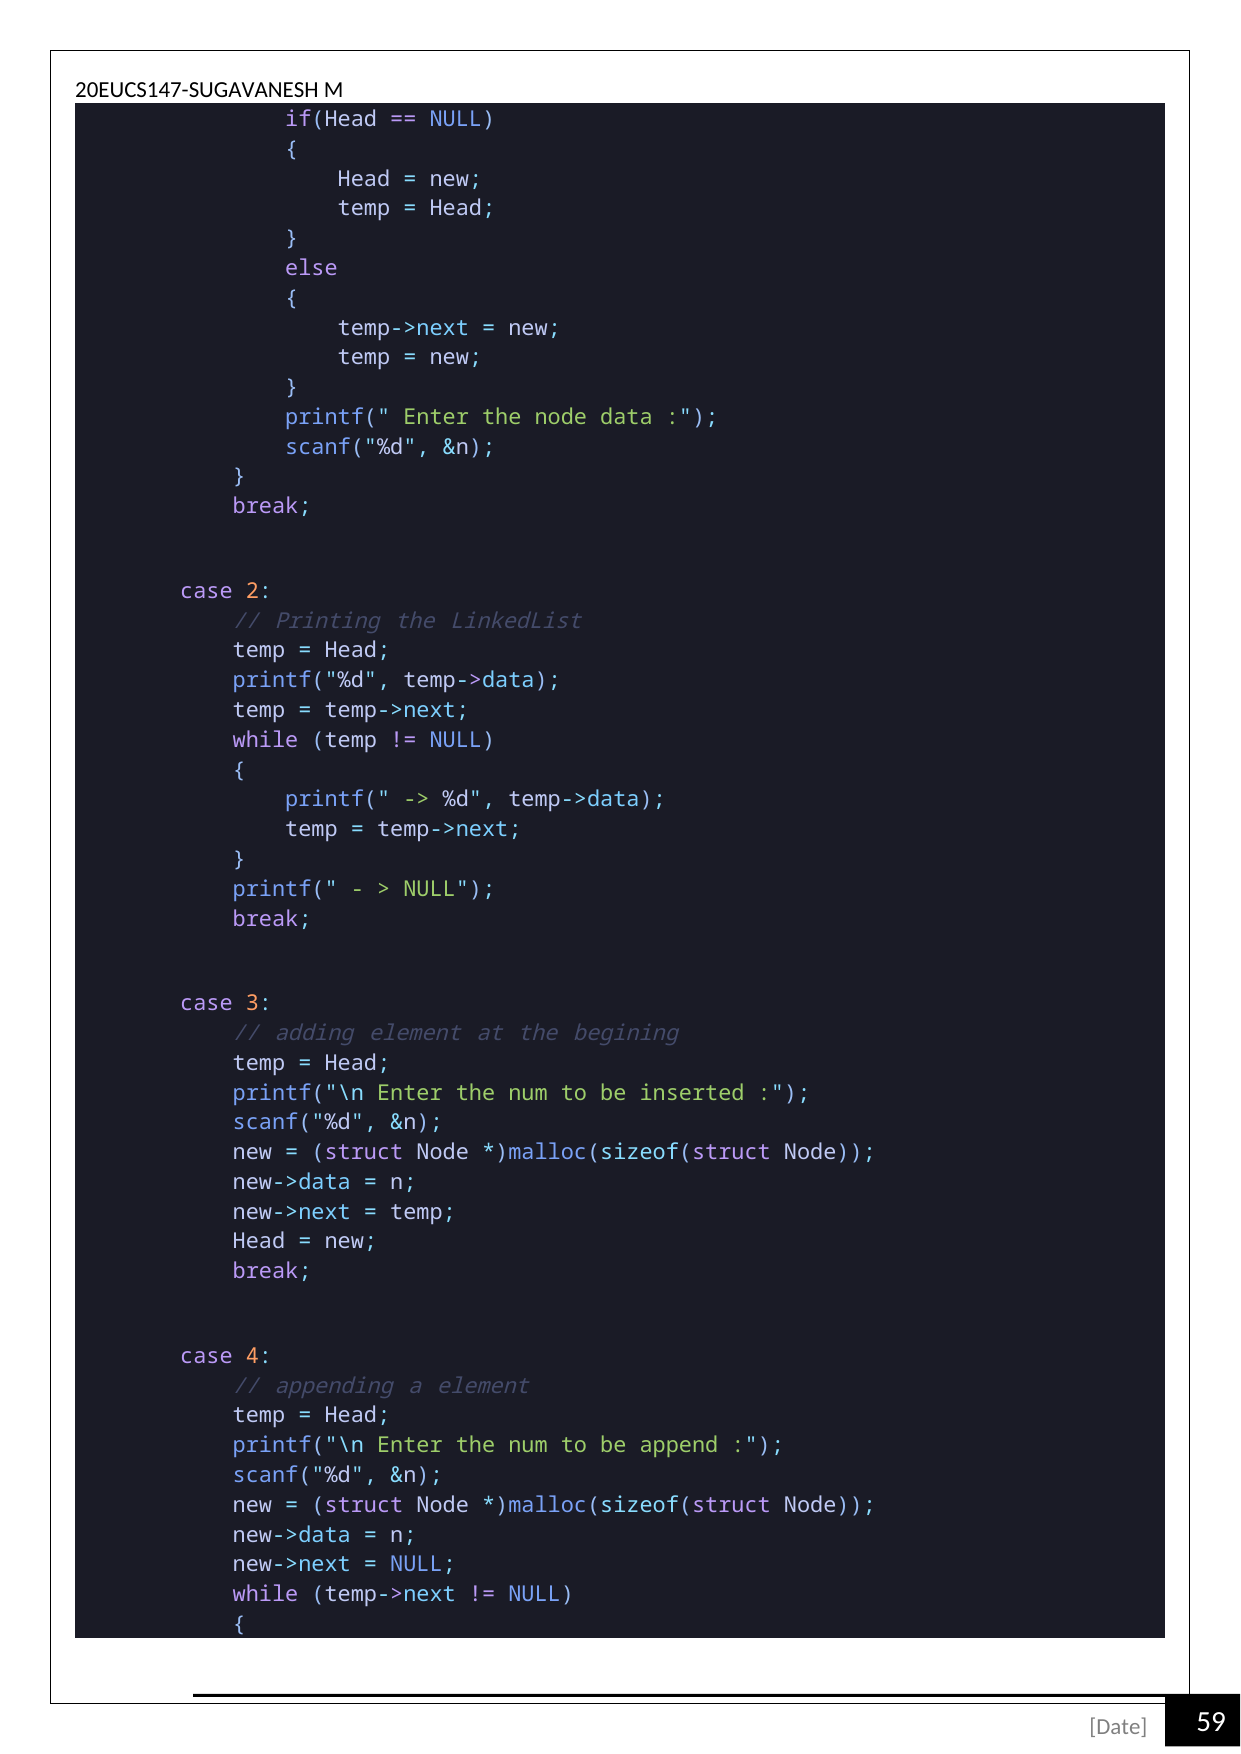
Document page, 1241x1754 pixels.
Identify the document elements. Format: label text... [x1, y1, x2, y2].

text temp = Head; [75, 1047, 1165, 1077]
text break; [75, 490, 1165, 520]
text } [75, 222, 1165, 252]
text { [75, 282, 1165, 312]
text printf("\n Enter the num to be append :"); [75, 1429, 1165, 1459]
text new = (struct Node *)malloc(sizeof(struct Node)); [75, 1489, 1165, 1519]
text new = (struct Node *)malloc(sizeof(struct Node)); [75, 1136, 1165, 1166]
text // Printing the LinkedList [75, 605, 1165, 634]
text if(Head == NULL) [75, 103, 1165, 133]
text case 2: [75, 575, 1165, 605]
text scanf("%d", &n); [75, 1106, 1165, 1136]
text temp = Head; [75, 634, 1165, 664]
text else [75, 252, 1165, 282]
text temp->next = new; [75, 312, 1165, 341]
text new->data = n; [75, 1166, 1165, 1196]
text printf(" Enter the node data :"); [75, 401, 1165, 431]
text new->next = temp; [75, 1196, 1165, 1226]
text case 3: [75, 987, 1165, 1017]
text temp = new; [75, 341, 1165, 371]
text } [75, 843, 1165, 873]
text new->data = n; [75, 1519, 1165, 1548]
text Head = new; [75, 1226, 1165, 1255]
text temp = Head; [75, 192, 1165, 222]
text temp = Head; [75, 1399, 1165, 1429]
text { [75, 1608, 1165, 1638]
text Head = new; [75, 163, 1165, 192]
text } [75, 461, 1165, 490]
text new->next = NULL; [75, 1548, 1165, 1578]
text // appending a element [75, 1370, 1165, 1399]
text scanf("%d", &n); [75, 1459, 1165, 1489]
text printf(" -> %d", temp->data); [75, 783, 1165, 813]
text scanf("%d", &n); [75, 431, 1165, 461]
text break; [75, 1255, 1165, 1285]
text // adding element at the begining [75, 1017, 1165, 1047]
text break; [75, 903, 1165, 932]
text while (temp->next != NULL) [75, 1578, 1165, 1608]
text temp = temp->next; [75, 813, 1165, 843]
text printf("%d", temp->data); [75, 664, 1165, 694]
text } [75, 371, 1165, 401]
text { [75, 133, 1165, 163]
text printf("\n Enter the num to be inserted :"); [75, 1077, 1165, 1106]
text printf(" - > NULL"); [75, 873, 1165, 903]
text case 4: [75, 1340, 1165, 1370]
text temp = temp->next; [75, 694, 1165, 724]
text { [75, 754, 1165, 783]
text while (temp != NULL) [75, 724, 1165, 754]
